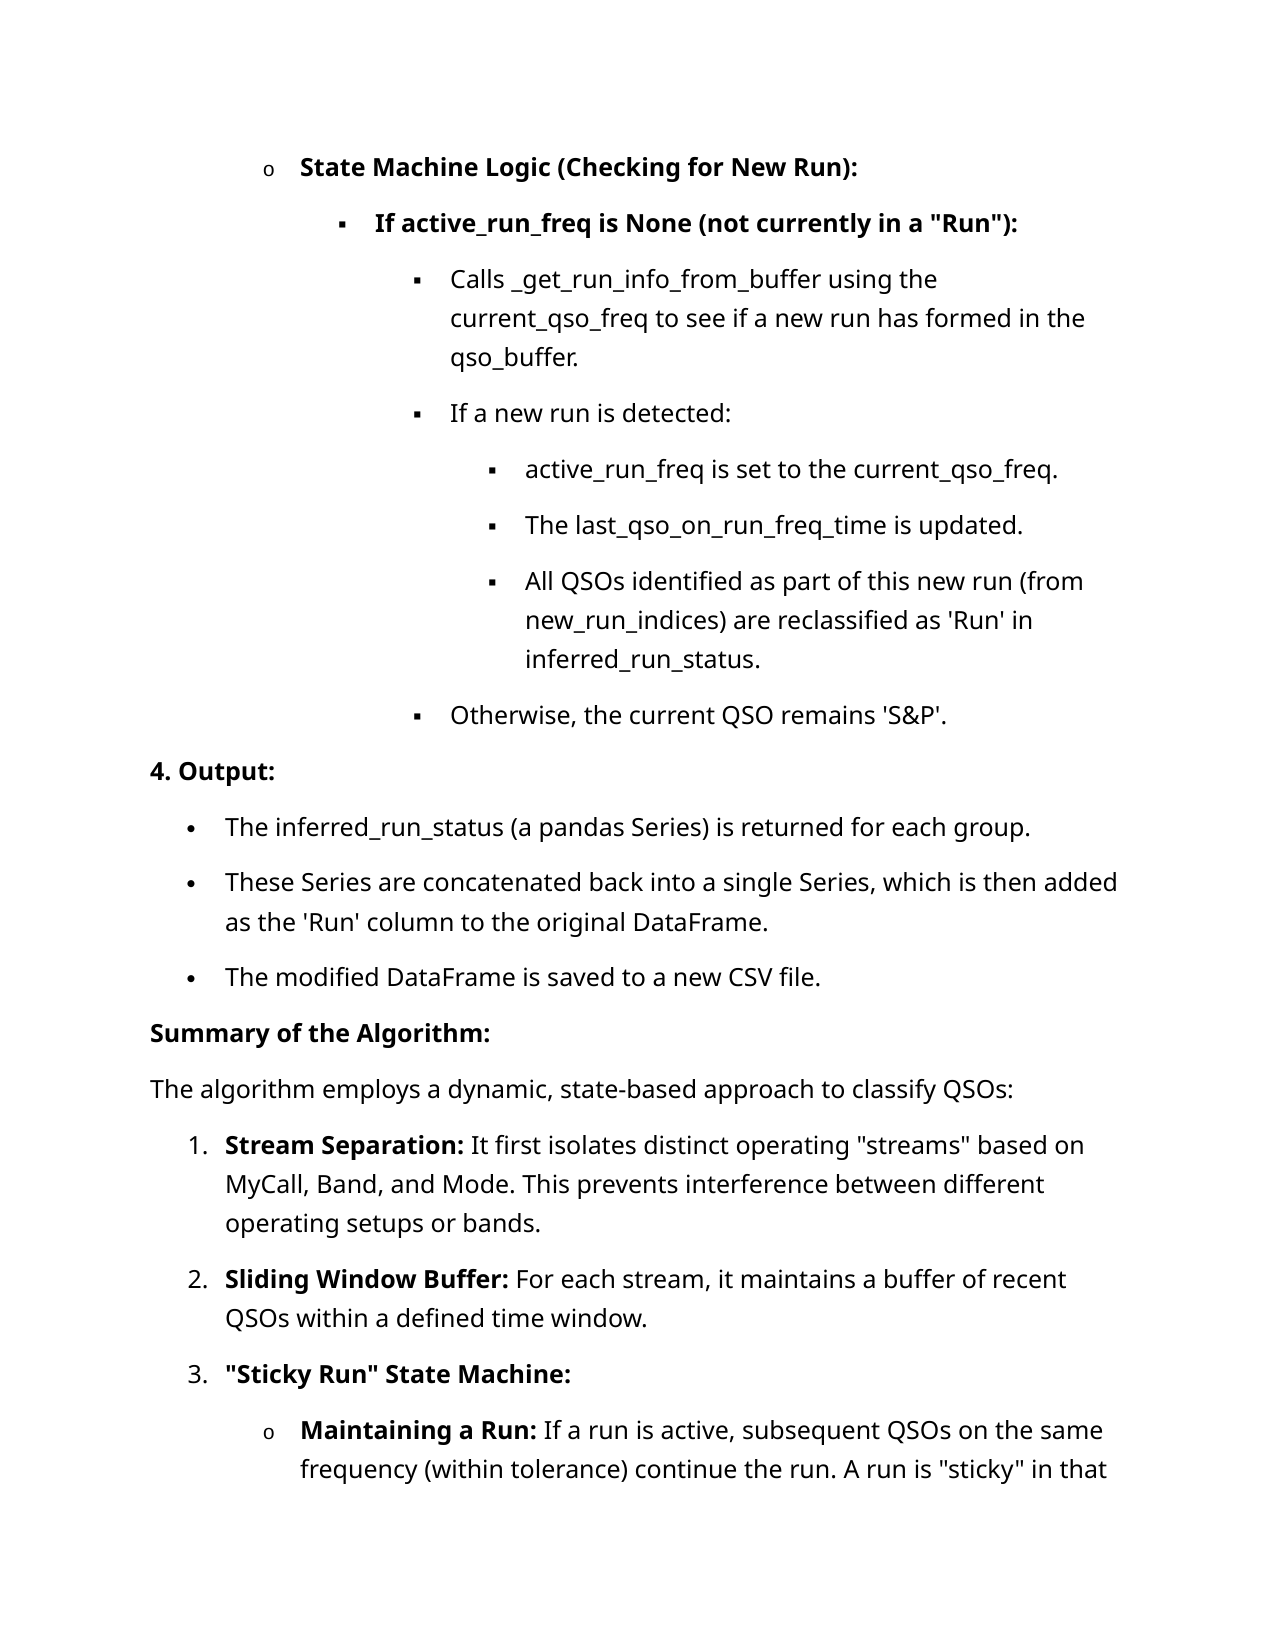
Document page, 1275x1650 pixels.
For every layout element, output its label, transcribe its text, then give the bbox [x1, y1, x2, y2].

list The inferred_run_status (a pandas Series) is returned for each group. [187, 809, 1125, 843]
list active_run_freq is set to the current_qso_freq. [487, 452, 1125, 486]
list All QSOs identified as part of this new run (from new_run_indices) are reclassified as 'Run' in inferred_run_status. [487, 563, 1125, 676]
list Calls _get_run_info_from_buffer using the current_qso_freq to see if a new run has formed in the qso_buffer. [412, 262, 1125, 374]
text 4. Output: [150, 753, 1125, 787]
list These Series are concatenated back into a single Series, which is then added as the 'Run' column to the original DataFrame. [187, 865, 1125, 938]
list The modified DataFrame is saved to a new CSV file. [187, 960, 1125, 994]
list If a new run is detected: [412, 396, 1125, 430]
text Summary of the Algorithm: [150, 1016, 1125, 1050]
list State Machine Logic (Checking for New Run): [262, 150, 1125, 184]
list Otherwise, the current QSO remains 'S&P'. [412, 697, 1125, 732]
list If active_run_freq is None (not currently in a "Run"): [337, 206, 1125, 240]
list Sliding Window Buffer: For each stream, it maintains a buffer of recent QSOs within a defined time window. [187, 1262, 1125, 1335]
list Stream Separation: It first isolates distinct operating "streams" based on MyCall, Band, and Mode. This prevents interference between different operating setups or bands. [187, 1127, 1125, 1240]
list The last_qso_on_run_freq_time is updated. [487, 507, 1125, 542]
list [262, 1412, 1125, 1486]
list "Sticky Run" State Machine: [187, 1357, 1125, 1391]
text The algorithm employs a dynamic, state-based approach to classify QSOs: [150, 1072, 1125, 1106]
